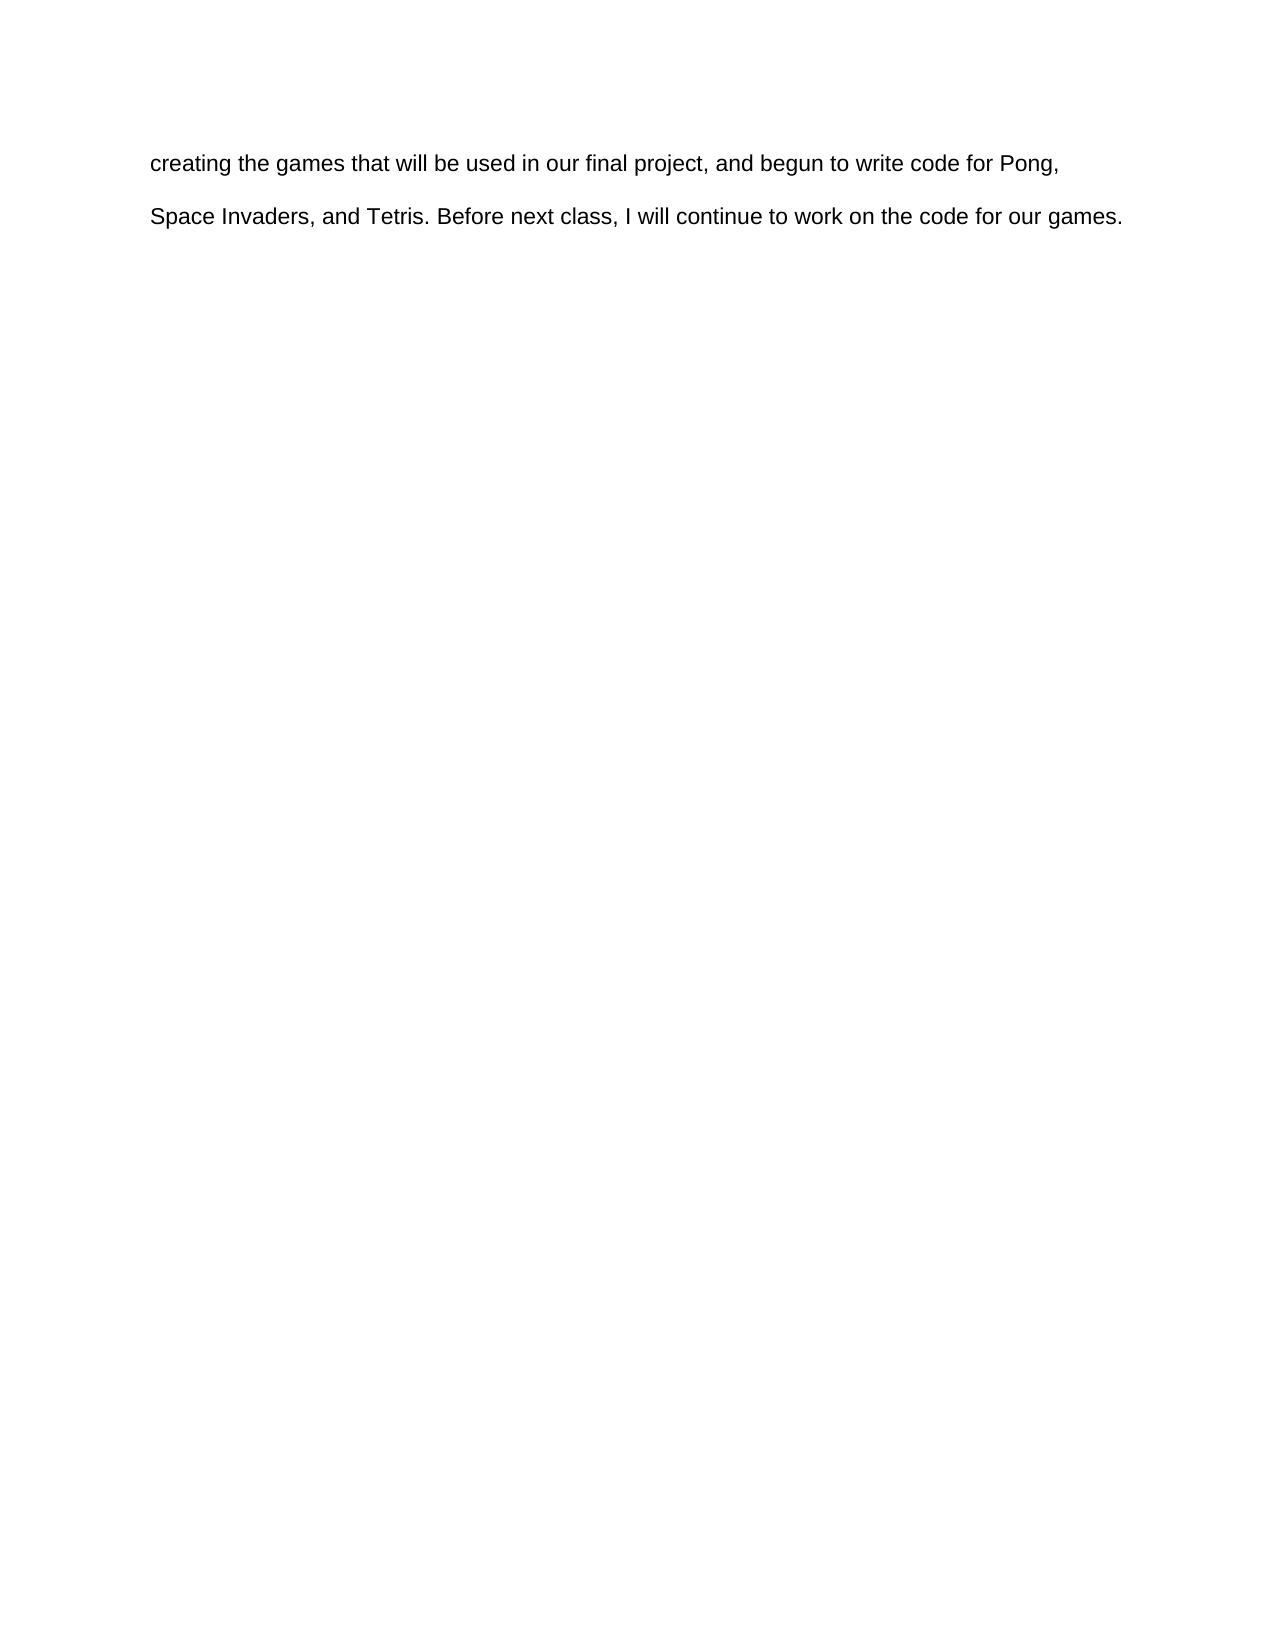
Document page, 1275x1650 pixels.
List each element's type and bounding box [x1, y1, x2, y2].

text [150, 150, 1125, 229]
